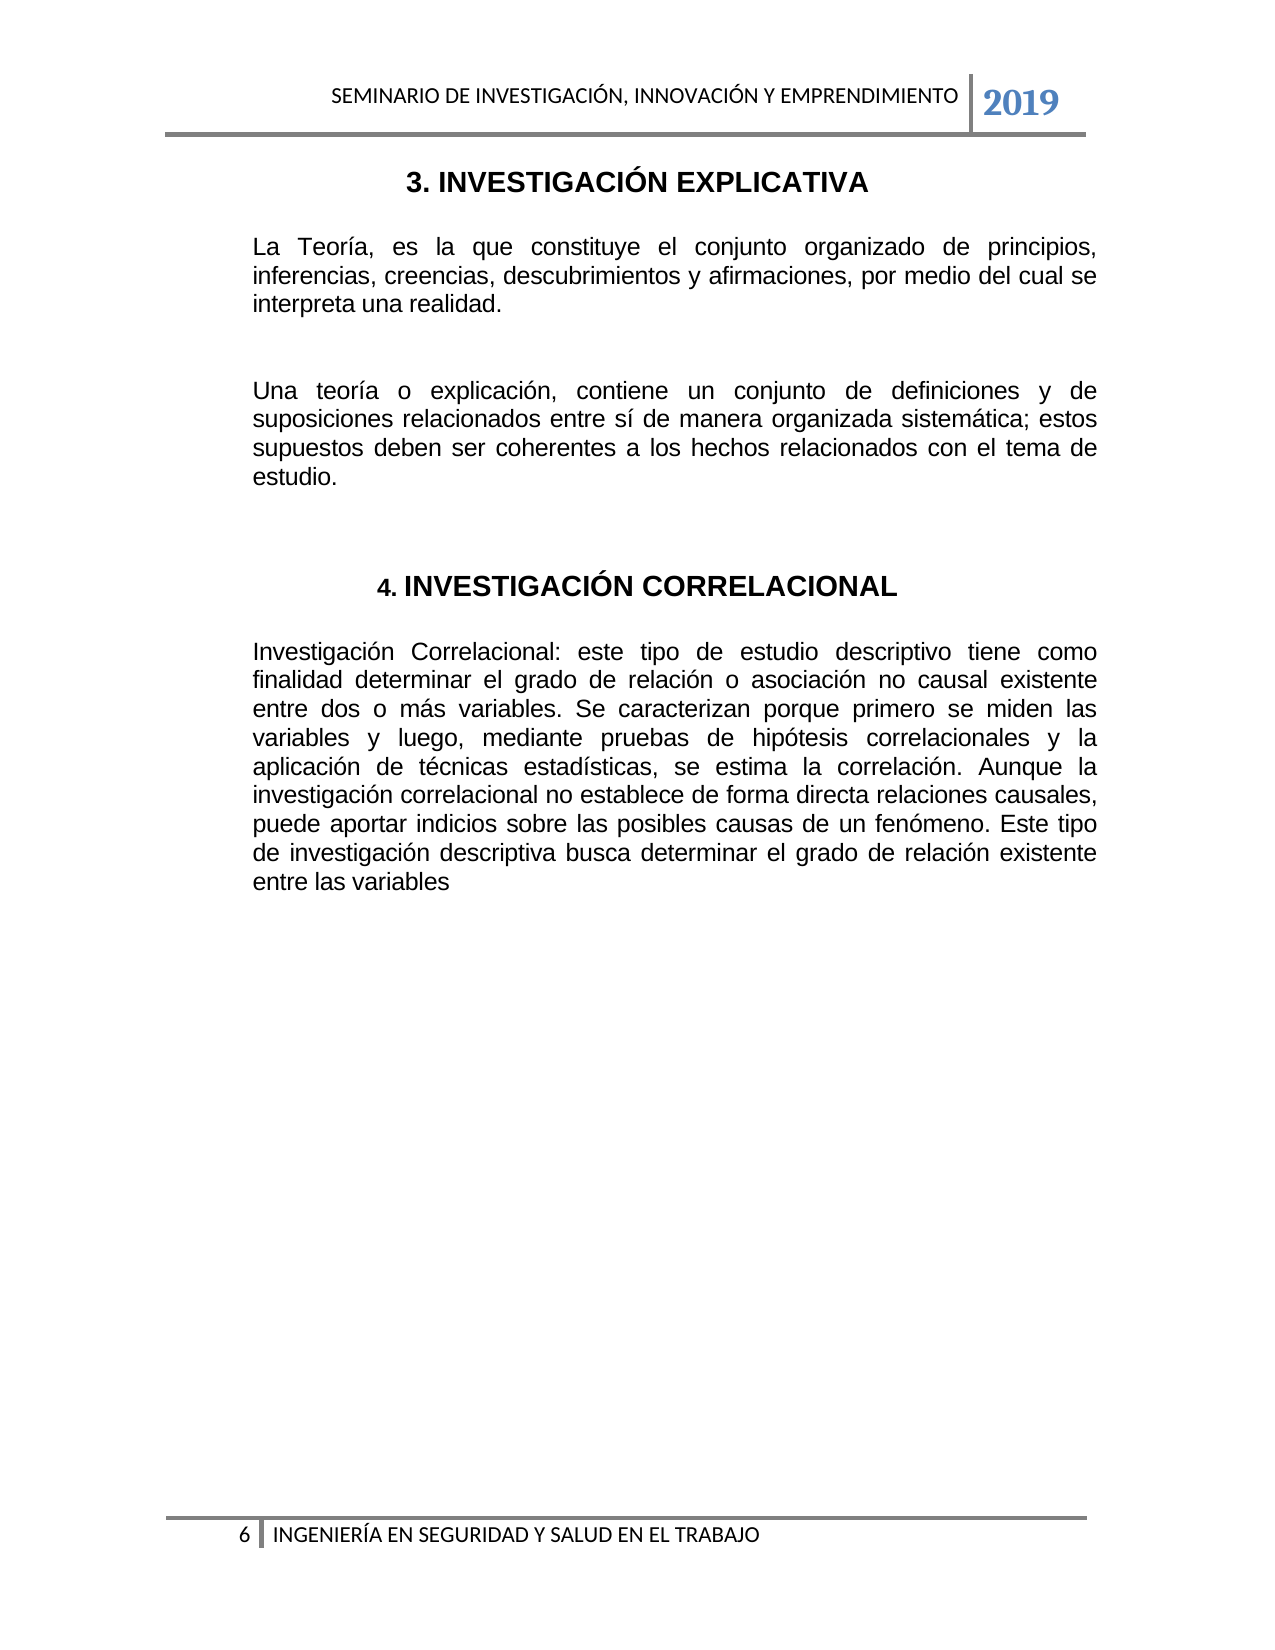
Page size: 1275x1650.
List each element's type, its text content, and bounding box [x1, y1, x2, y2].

list Una teoría o explicación, contiene un conjunto de definiciones y de suposiciones relacionados entre sí de manera organizada sistemática; estos supuestos deben ser coherentes a los hechos relacionados con el tema de estudio. [252, 376, 1098, 491]
subtitle 3. INVESTIGACIÓN EXPLICATIVA [177, 164, 1098, 198]
list Investigación Correlacional: este tipo de estudio descriptivo tiene como finalidad determinar el grado de relación o asociación no causal existente entre dos o más variables. Se caracterizan porque primero se miden las variables y luego, mediante pruebas de hipótesis correlacionales y la aplicación de técnicas estadísticas, se estima la correlación. Aunque la investigación correlacional no establece de forma directa relaciones causales, puede aportar indicios sobre las posibles causas de un fenómeno. Este tipo de investigación descriptiva busca determinar el grado de relación existente entre las variables [252, 637, 1098, 895]
list La Teoría, es la que constituye el conjunto organizado de principios, inferencias, creencias, descubrimientos y afirmaciones, por medio del cual se interpreta una realidad. [252, 232, 1098, 318]
subtitle 4. INVESTIGACIÓN CORRELACIONAL [177, 569, 1098, 603]
